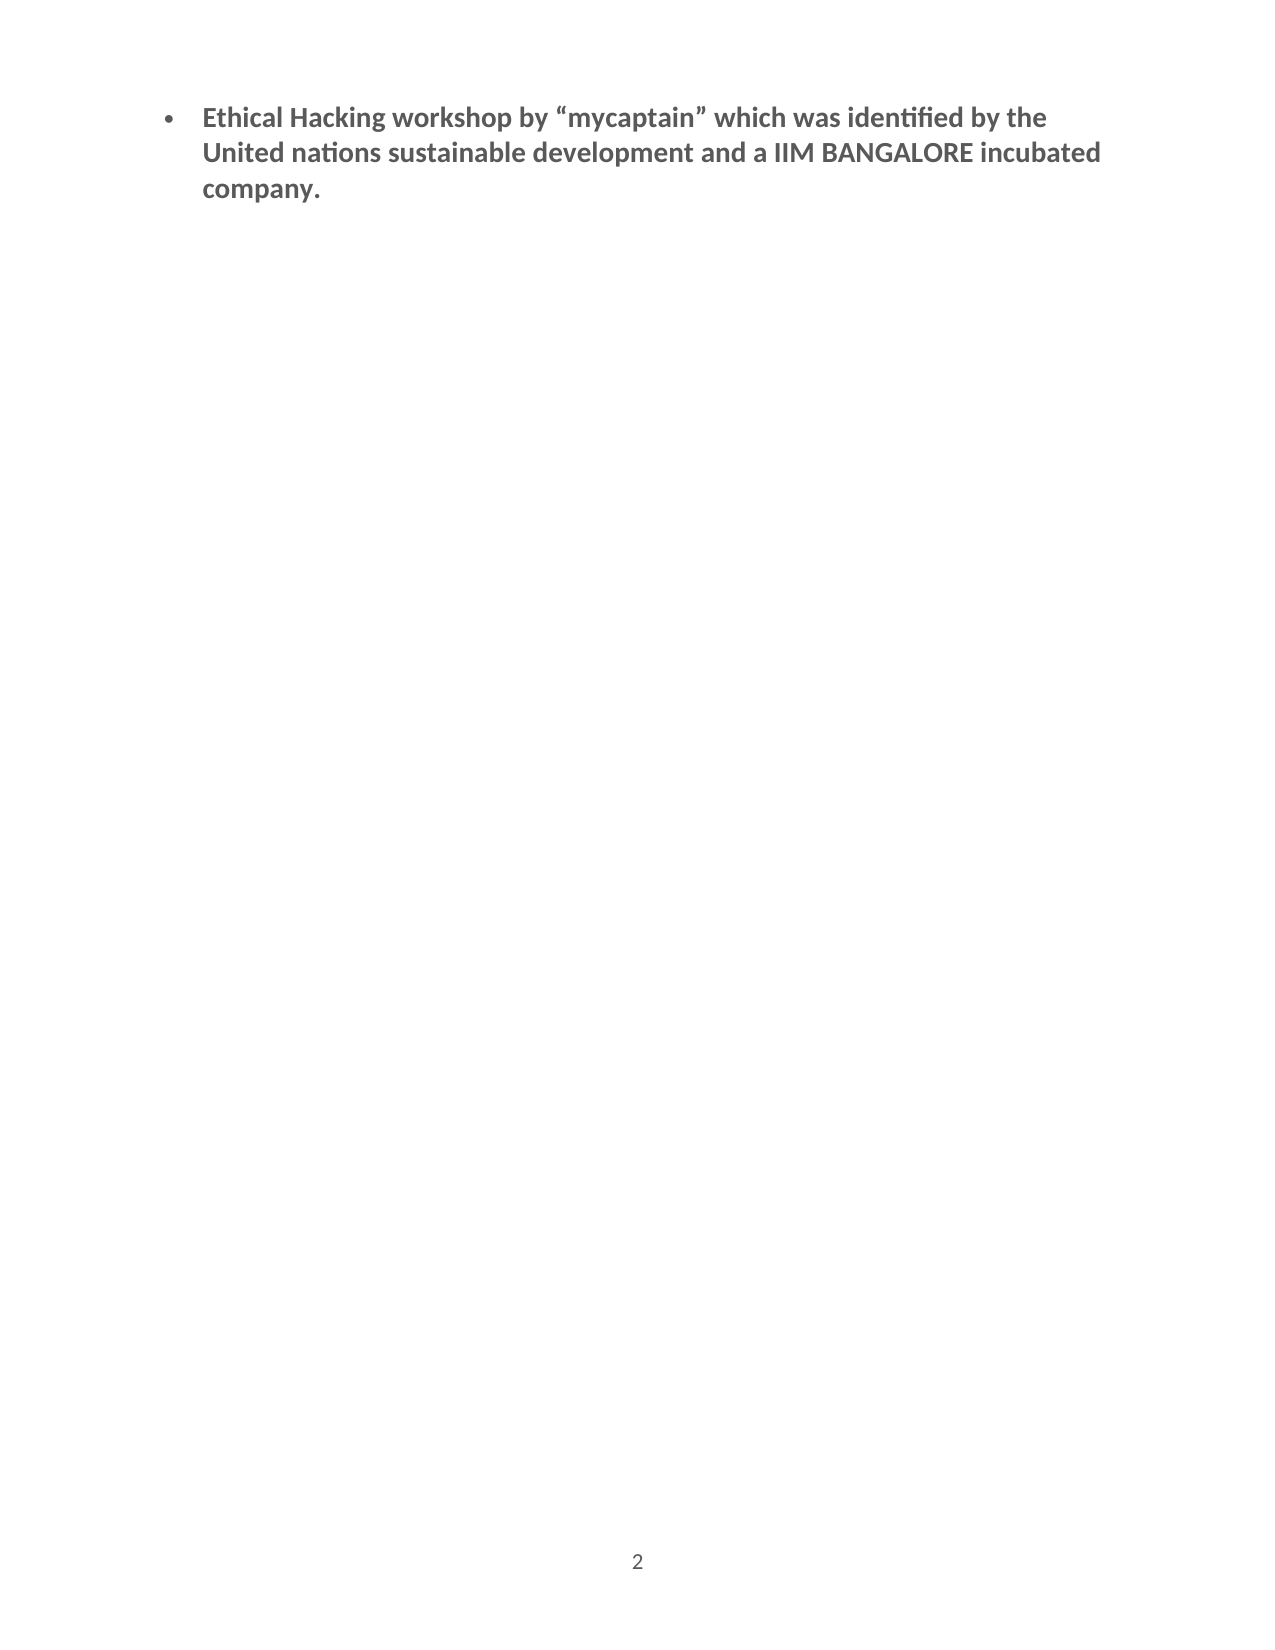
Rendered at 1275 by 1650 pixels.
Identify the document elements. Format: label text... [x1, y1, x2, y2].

list Ethical Hacking workshop by “mycaptain” which was identified by the United nations sustainable development and a IIM BANGALORE incubated company. [165, 99, 1125, 206]
